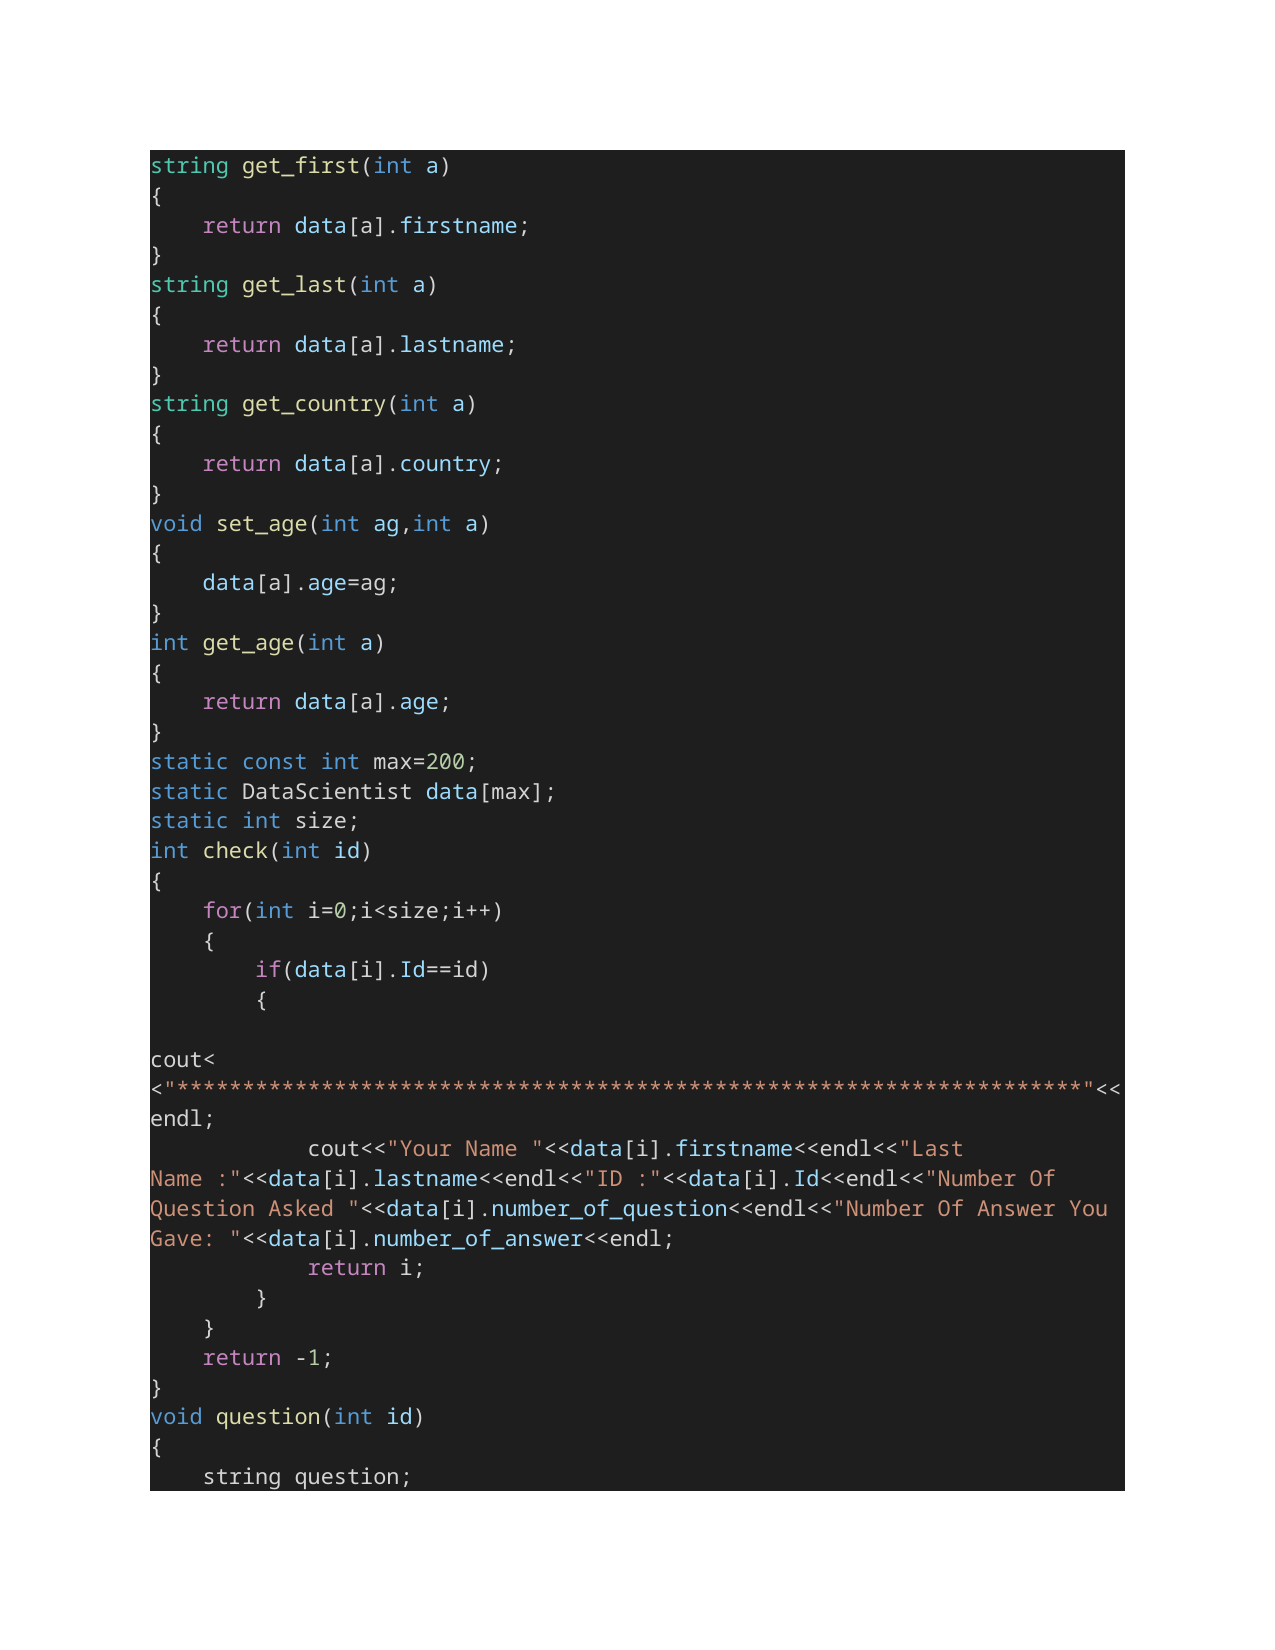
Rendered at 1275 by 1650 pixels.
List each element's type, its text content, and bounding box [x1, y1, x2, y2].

text void question(int id) [150, 1401, 1125, 1431]
text { [150, 180, 1125, 209]
text int get_age(int a) [150, 627, 1125, 656]
text } [150, 358, 1125, 388]
text } [150, 716, 1125, 746]
text { [150, 984, 1125, 1014]
text } [150, 1282, 1125, 1312]
text { [150, 1431, 1125, 1461]
text cout<<"*********************************************************************"<<endl; [150, 1014, 1125, 1133]
text string question; [150, 1461, 1125, 1491]
text { [150, 537, 1125, 567]
text data[a].age=ag; [150, 567, 1125, 597]
text static DataScientist data[max]; [150, 776, 1125, 805]
text int check(int id) [150, 835, 1125, 865]
text { [150, 656, 1125, 686]
text { [150, 865, 1125, 895]
text string get_country(int a) [150, 388, 1125, 418]
text void set_age(int ag,int a) [150, 507, 1125, 537]
text for(int i=0;i<size;i++) [150, 895, 1125, 924]
text { [150, 418, 1125, 448]
text return data[a].lastname; [150, 329, 1125, 358]
text return -1; [150, 1342, 1125, 1371]
text return data[a].country; [150, 448, 1125, 478]
text return i; [150, 1252, 1125, 1282]
text static const int max=200; [150, 746, 1125, 776]
text return data[a].firstname; [150, 209, 1125, 239]
text static int size; [150, 805, 1125, 835]
text if(data[i].Id==id) [150, 954, 1125, 984]
text cout<<"Your Name "<<data[i].firstname<<endl<<"Last Name :"<<data[i].lastname<<endl<<"ID :"<<data[i].Id<<endl<<"Number Of Question Asked "<<data[i].number_of_question<<endl<<"Number Of Answer You Gave: "<<data[i].number_of_answer<<endl; [150, 1133, 1125, 1252]
text string get_last(int a) [150, 269, 1125, 299]
text { [150, 924, 1125, 954]
text string get_first(int a) [150, 150, 1125, 180]
text } [150, 1371, 1125, 1401]
text } [150, 1312, 1125, 1342]
text } [150, 597, 1125, 627]
text { [150, 299, 1125, 329]
text } [150, 478, 1125, 507]
text } [150, 239, 1125, 269]
text return data[a].age; [150, 686, 1125, 716]
